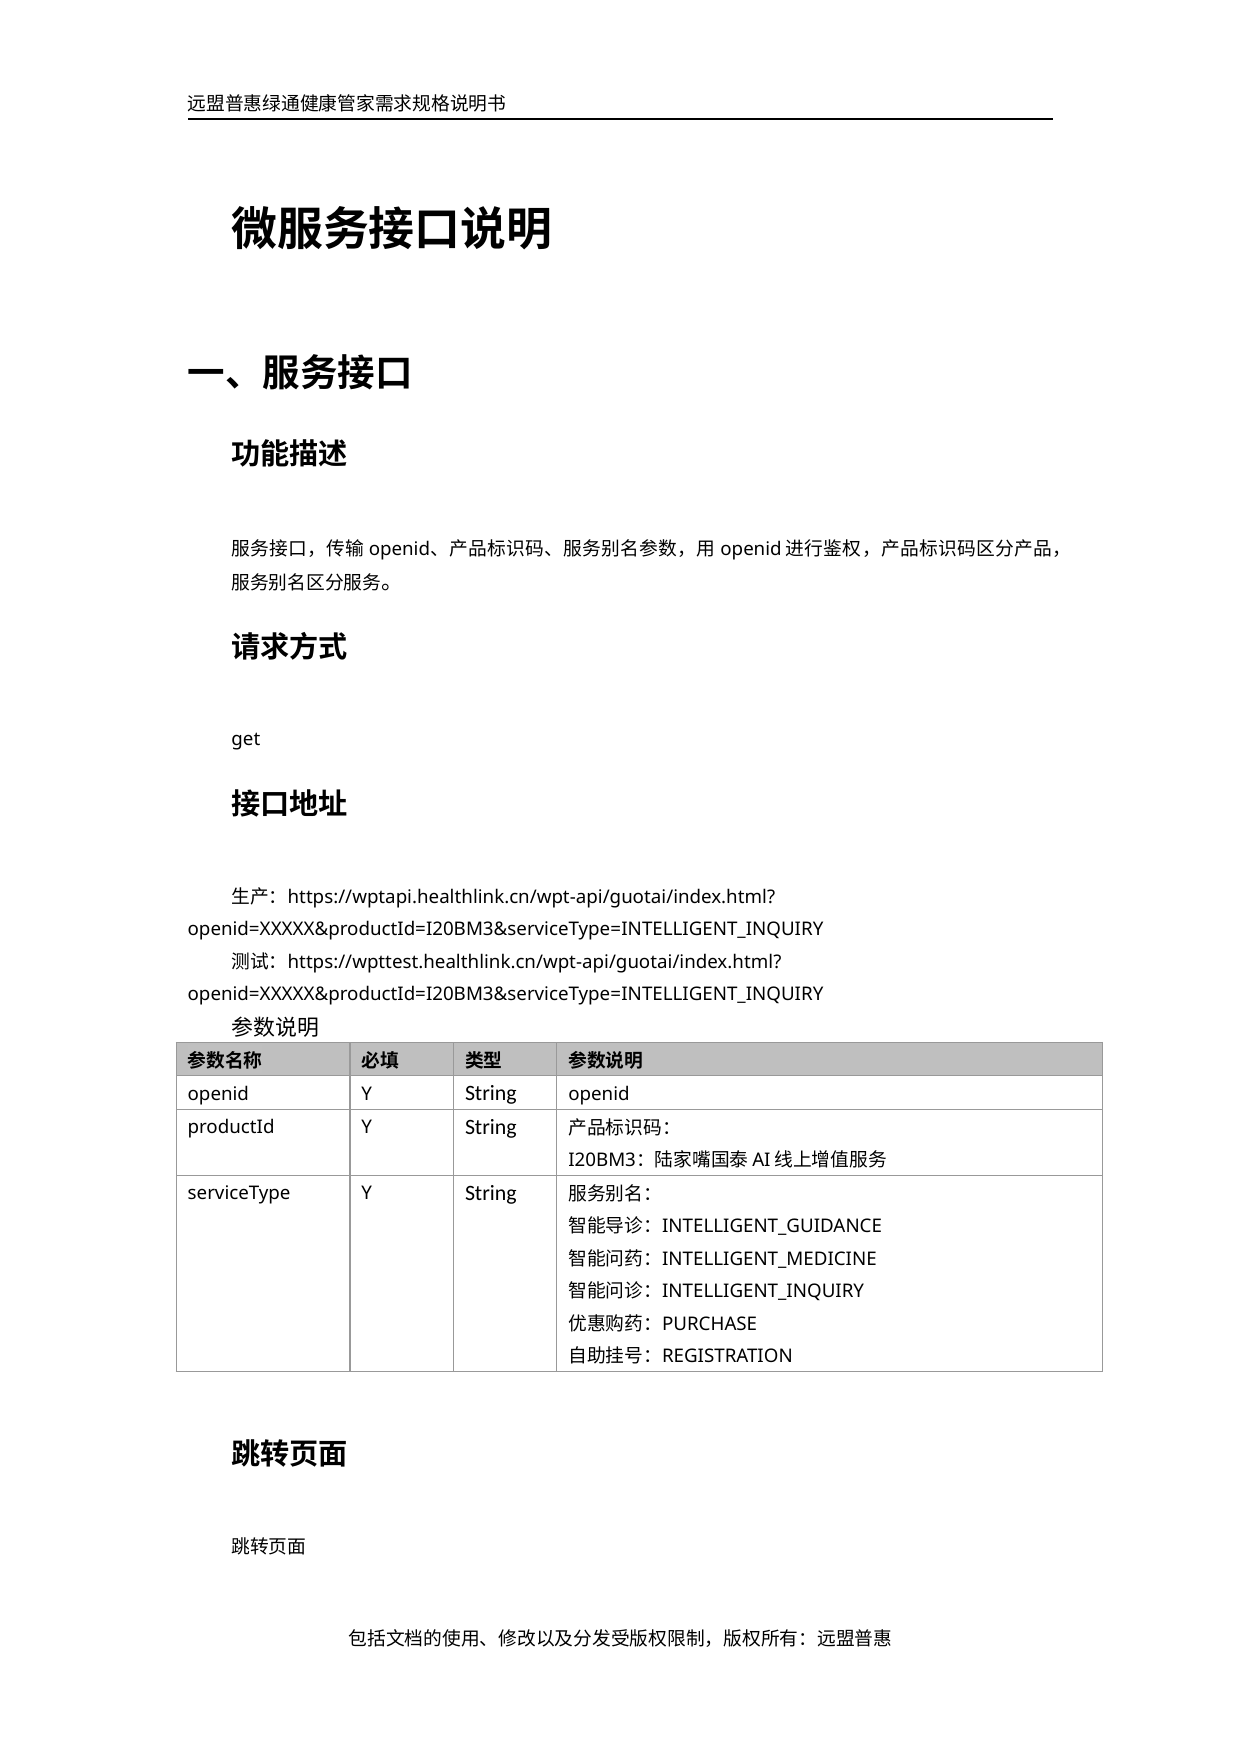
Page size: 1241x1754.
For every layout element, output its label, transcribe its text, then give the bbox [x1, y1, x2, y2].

table_cell Y [351, 1176, 453, 1371]
table_cell Y [351, 1076, 453, 1109]
text 参数说明 [187, 1009, 1053, 1042]
subtitle 跳转页面 [187, 1419, 1053, 1484]
table_cell Y [351, 1110, 453, 1175]
table_header 参数说明 [557, 1043, 1102, 1075]
subtitle 接口地址 [231, 769, 1053, 834]
table_cell 产品标识码： I20BM3：陆家嘴国泰AI线上增值服务 [557, 1110, 1102, 1175]
table_cell 服务别名： 智能导诊：INTELLIGENT_GUIDANCE 智能问药：INTELLIGENT_MEDICINE 智能问诊：INTELLIGENT_INQUIRY 优惠购药：PURCHASE 自助挂号：REGISTRATION [557, 1176, 1102, 1371]
table_cell String [454, 1076, 556, 1109]
table_cell String [454, 1176, 556, 1371]
text 生产：https://wptapi.healthlink.cn/wpt-api/guotai/index.html?openid=XXXXX&productId=I20BM3&serviceType=INTELLIGENT_INQUIRY [187, 879, 1053, 944]
text 一、服务接口 [187, 338, 1053, 403]
text 服务接口，传输openid、产品标识码、服务别名参数，用openid进行鉴权，产品标识码区分产品，服务别名区分服务。 [231, 531, 1053, 596]
table_cell openid [557, 1076, 1102, 1109]
table_header 必填 [351, 1043, 453, 1075]
text 测试：https://wpttest.healthlink.cn/wpt-api/guotai/index.html?openid=XXXXX&productId=I20BM3&serviceType=INTELLIGENT_INQUIRY [187, 944, 1053, 1009]
table_cell String [454, 1110, 556, 1175]
table_cell productId [177, 1110, 349, 1175]
text get [231, 722, 1053, 755]
subtitle 微服务接口说明 [231, 177, 1053, 274]
table_cell openid [177, 1076, 349, 1109]
table_cell serviceType [177, 1176, 349, 1371]
subtitle 请求方式 [231, 612, 1053, 677]
text 跳转页面 [187, 1529, 1053, 1562]
table_header 参数名称 [177, 1043, 349, 1075]
subtitle 功能描述 [231, 419, 1053, 484]
table_header 类型 [454, 1043, 556, 1075]
